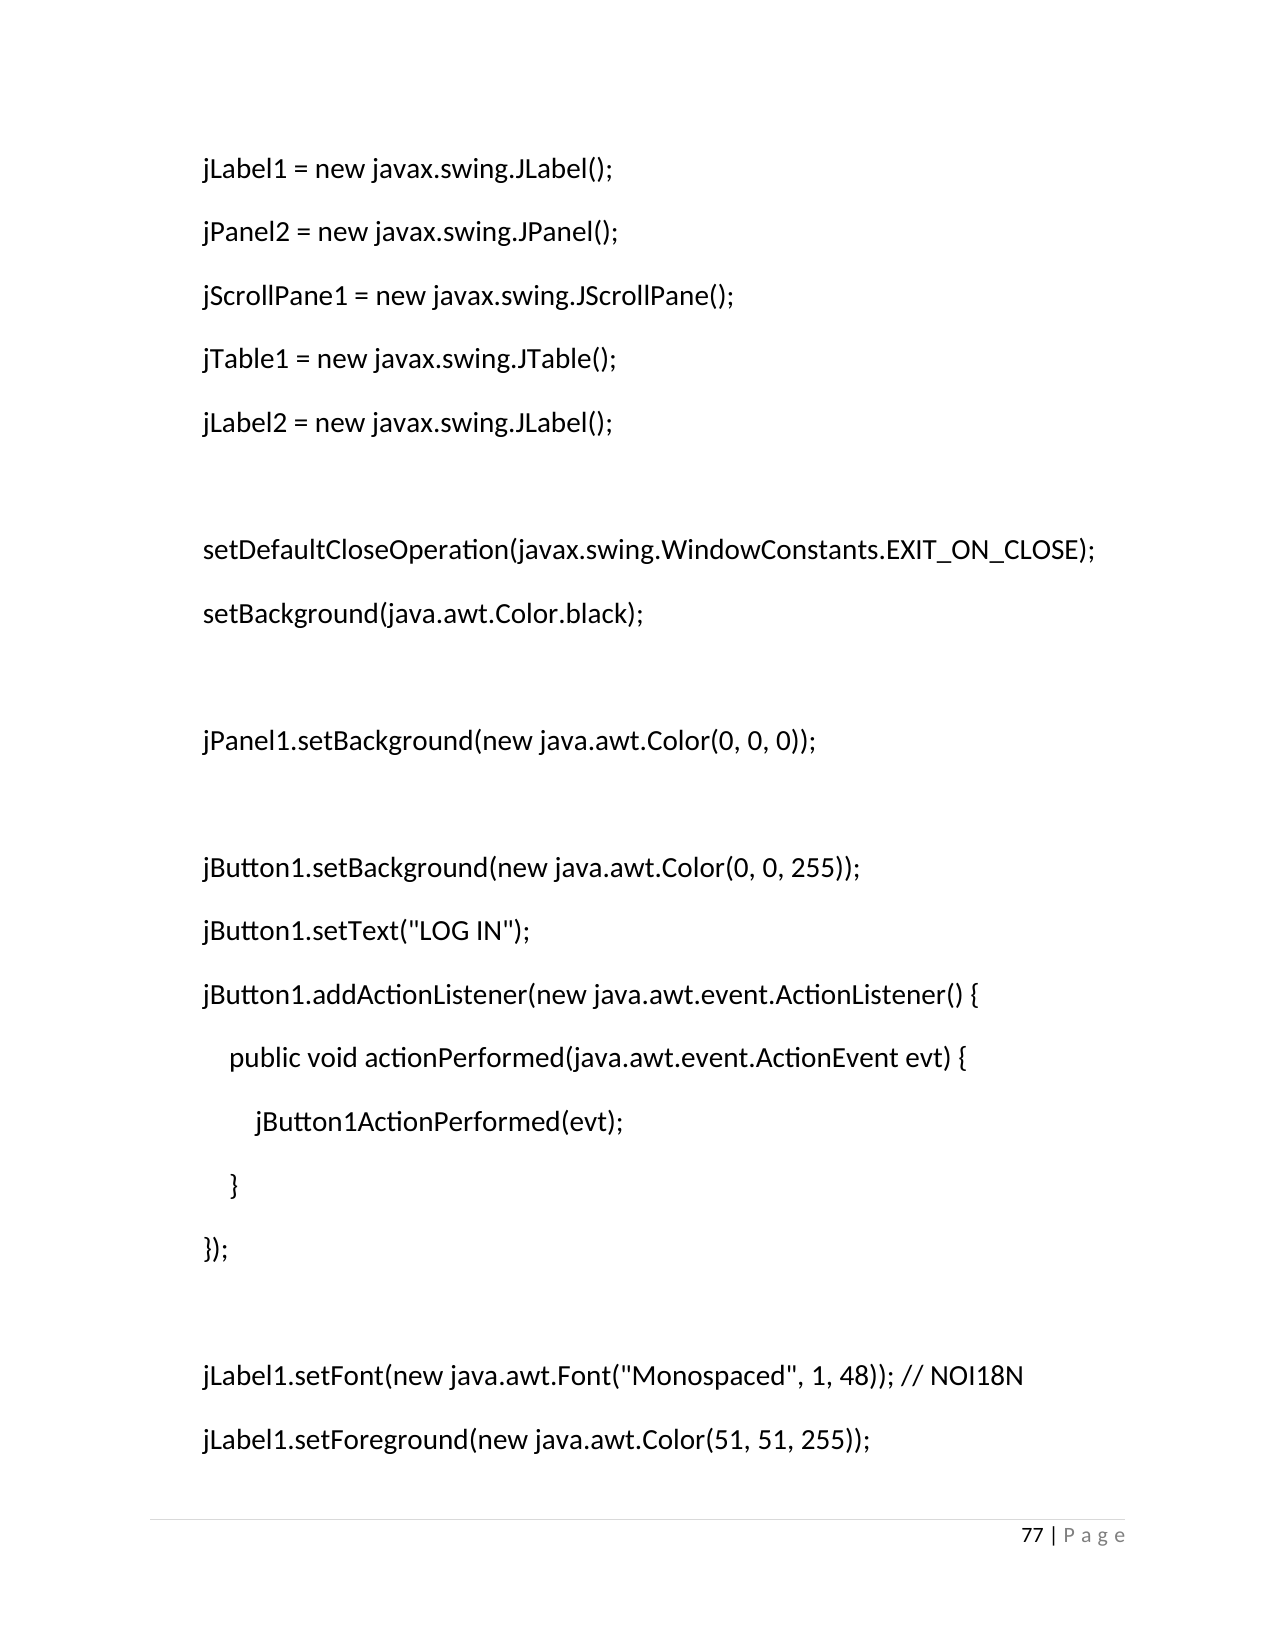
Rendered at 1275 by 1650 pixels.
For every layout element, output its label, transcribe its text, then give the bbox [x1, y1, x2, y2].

text setDefaultCloseOperation(javax.swing.WindowConstants.EXIT_ON_CLOSE); [150, 531, 1125, 567]
text } [150, 1167, 1125, 1202]
text jScrollPane1 = new javax.swing.JScrollPane(); [150, 277, 1125, 313]
text }); [150, 1230, 1125, 1266]
text public void actionPerformed(java.awt.event.ActionEvent evt) { [150, 1039, 1125, 1075]
text jPanel2 = new javax.swing.JPanel(); [150, 213, 1125, 249]
text jButton1.setText("LOG IN"); [150, 912, 1125, 948]
text jButton1.addActionListener(new java.awt.event.ActionListener() { [150, 976, 1125, 1012]
text jButton1ActionPerformed(evt); [150, 1103, 1125, 1139]
text jTable1 = new javax.swing.JTable(); [150, 341, 1125, 376]
text jLabel1 = new javax.swing.JLabel(); [150, 150, 1125, 186]
text jButton1.setBackground(new java.awt.Color(0, 0, 255)); [150, 849, 1125, 884]
text jLabel1.setForeground(new java.awt.Color(51, 51, 255)); [150, 1421, 1125, 1456]
text jLabel1.setFont(new java.awt.Font("Monospaced", 1, 48)); // NOI18N [150, 1357, 1125, 1393]
text jPanel1.setBackground(new java.awt.Color(0, 0, 0)); [150, 722, 1125, 757]
text jLabel2 = new javax.swing.JLabel(); [150, 404, 1125, 440]
text setBackground(java.awt.Color.black); [150, 595, 1125, 630]
